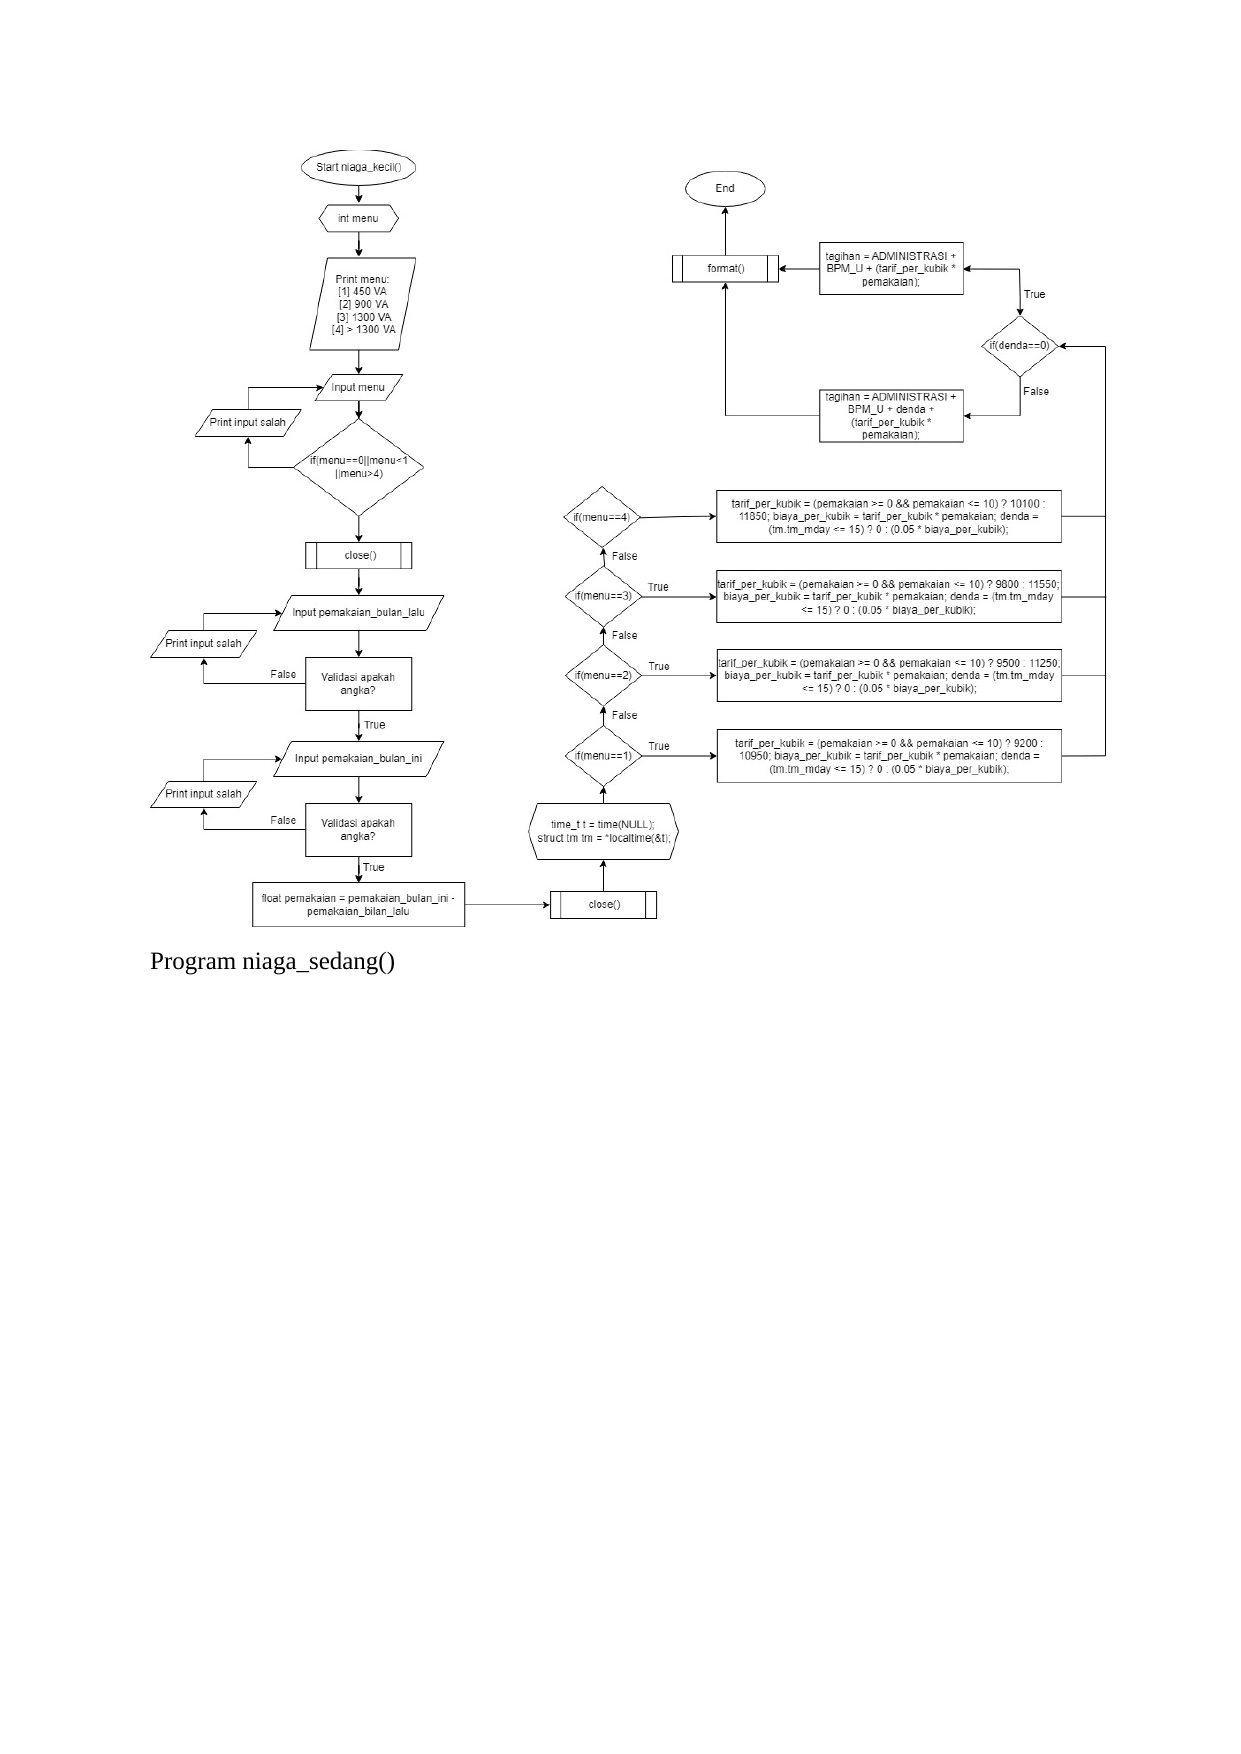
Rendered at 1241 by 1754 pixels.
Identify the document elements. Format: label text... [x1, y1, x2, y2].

text Program niaga_sedang() [150, 946, 1090, 974]
picture [150, 150, 1114, 927]
